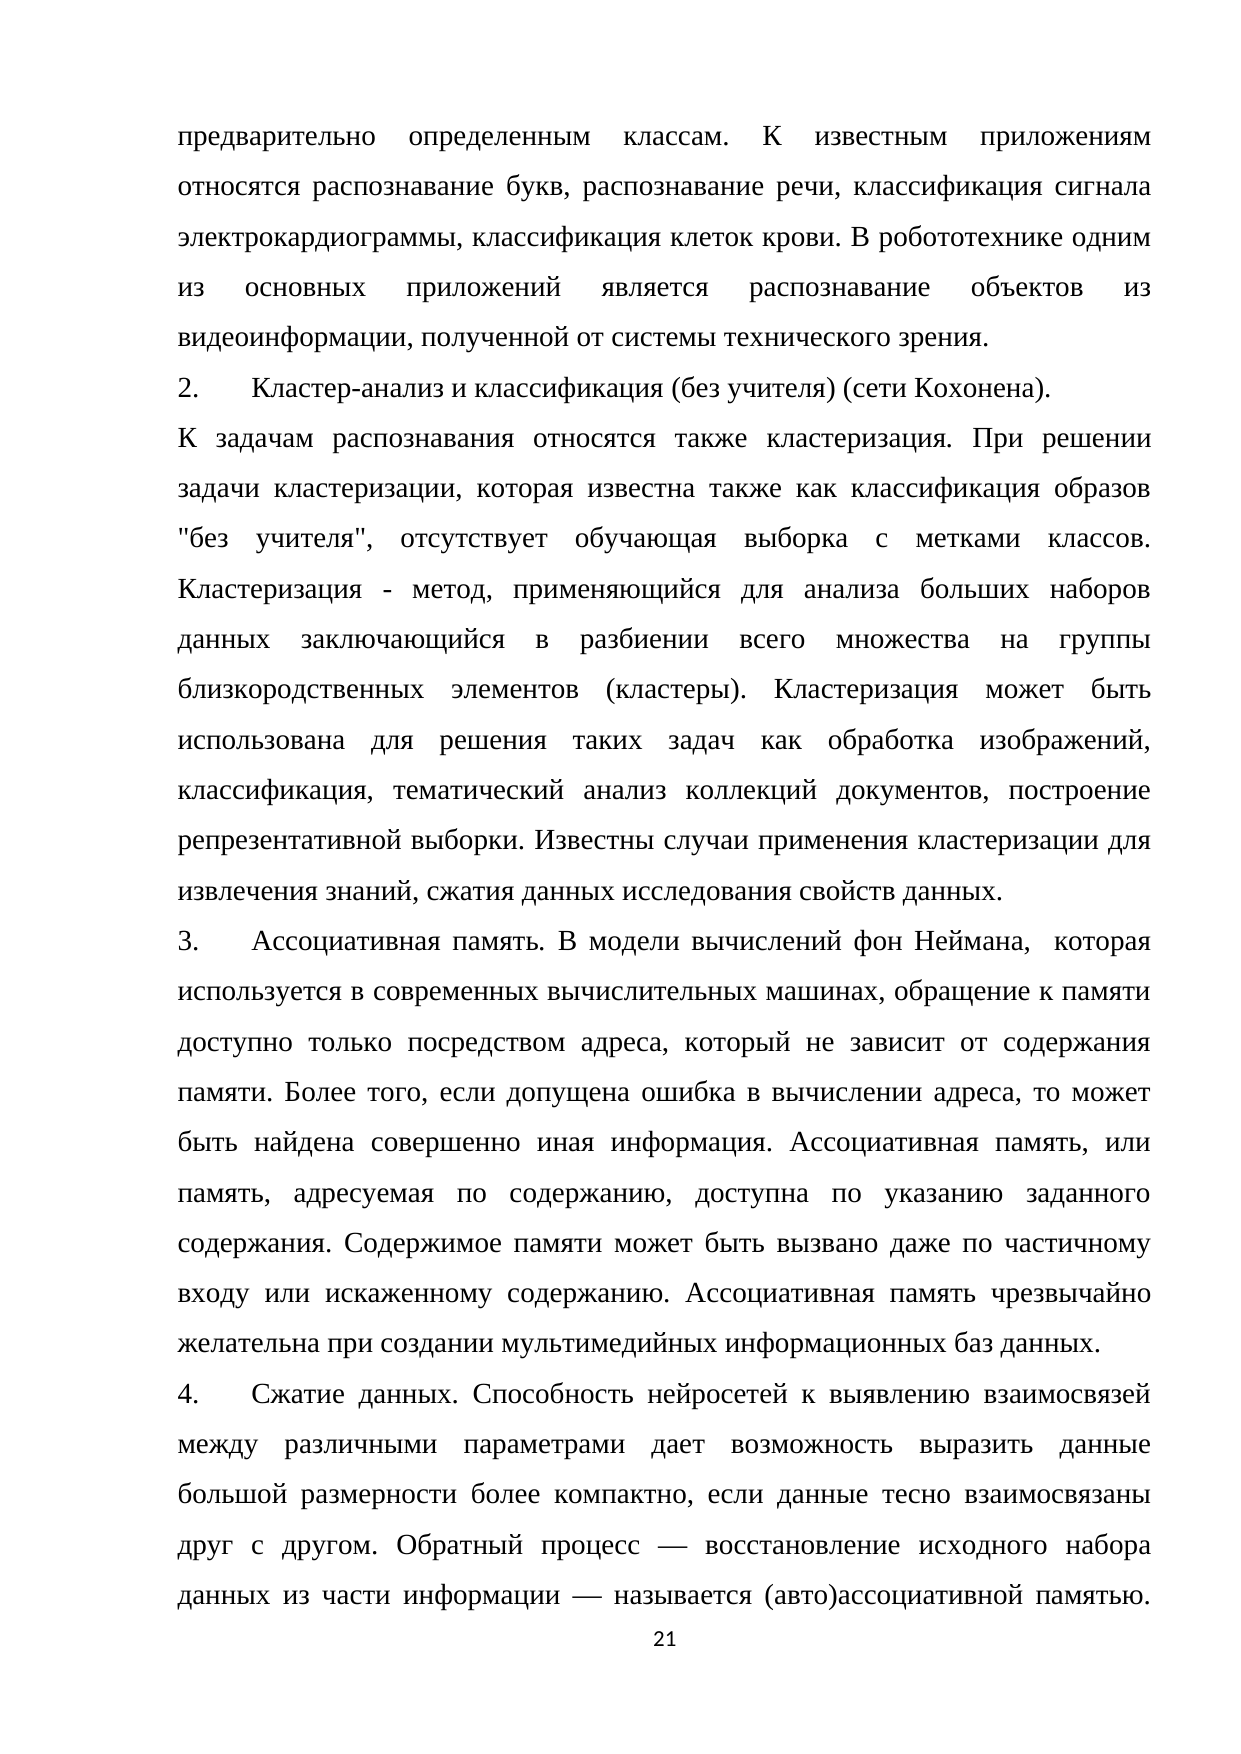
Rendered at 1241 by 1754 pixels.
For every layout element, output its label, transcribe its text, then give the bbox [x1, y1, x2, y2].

list К задачам распознавания относятся также кластеризация. При решении задачи кластеризации, которая известна также как классификация образов "без учителя", отсутствует обучающая выборка с метками классов. Кластеризация - метод, применяющийся для анализа больших наборов данных заключающийся в разбиении всего множества на группы близкородственных элементов (кластеры). Кластеризация может быть использована для решения таких задач как обработка изображений, классификация, тематический анализ коллекций документов, построение репрезентативной выборки. Известны случаи применения кластеризации для извлечения знаний, сжатия данных исследования свойств данных. [177, 420, 1152, 906]
list Кластер-анализ и классификация (без учителя) (сети Кохонена). [177, 370, 1152, 403]
